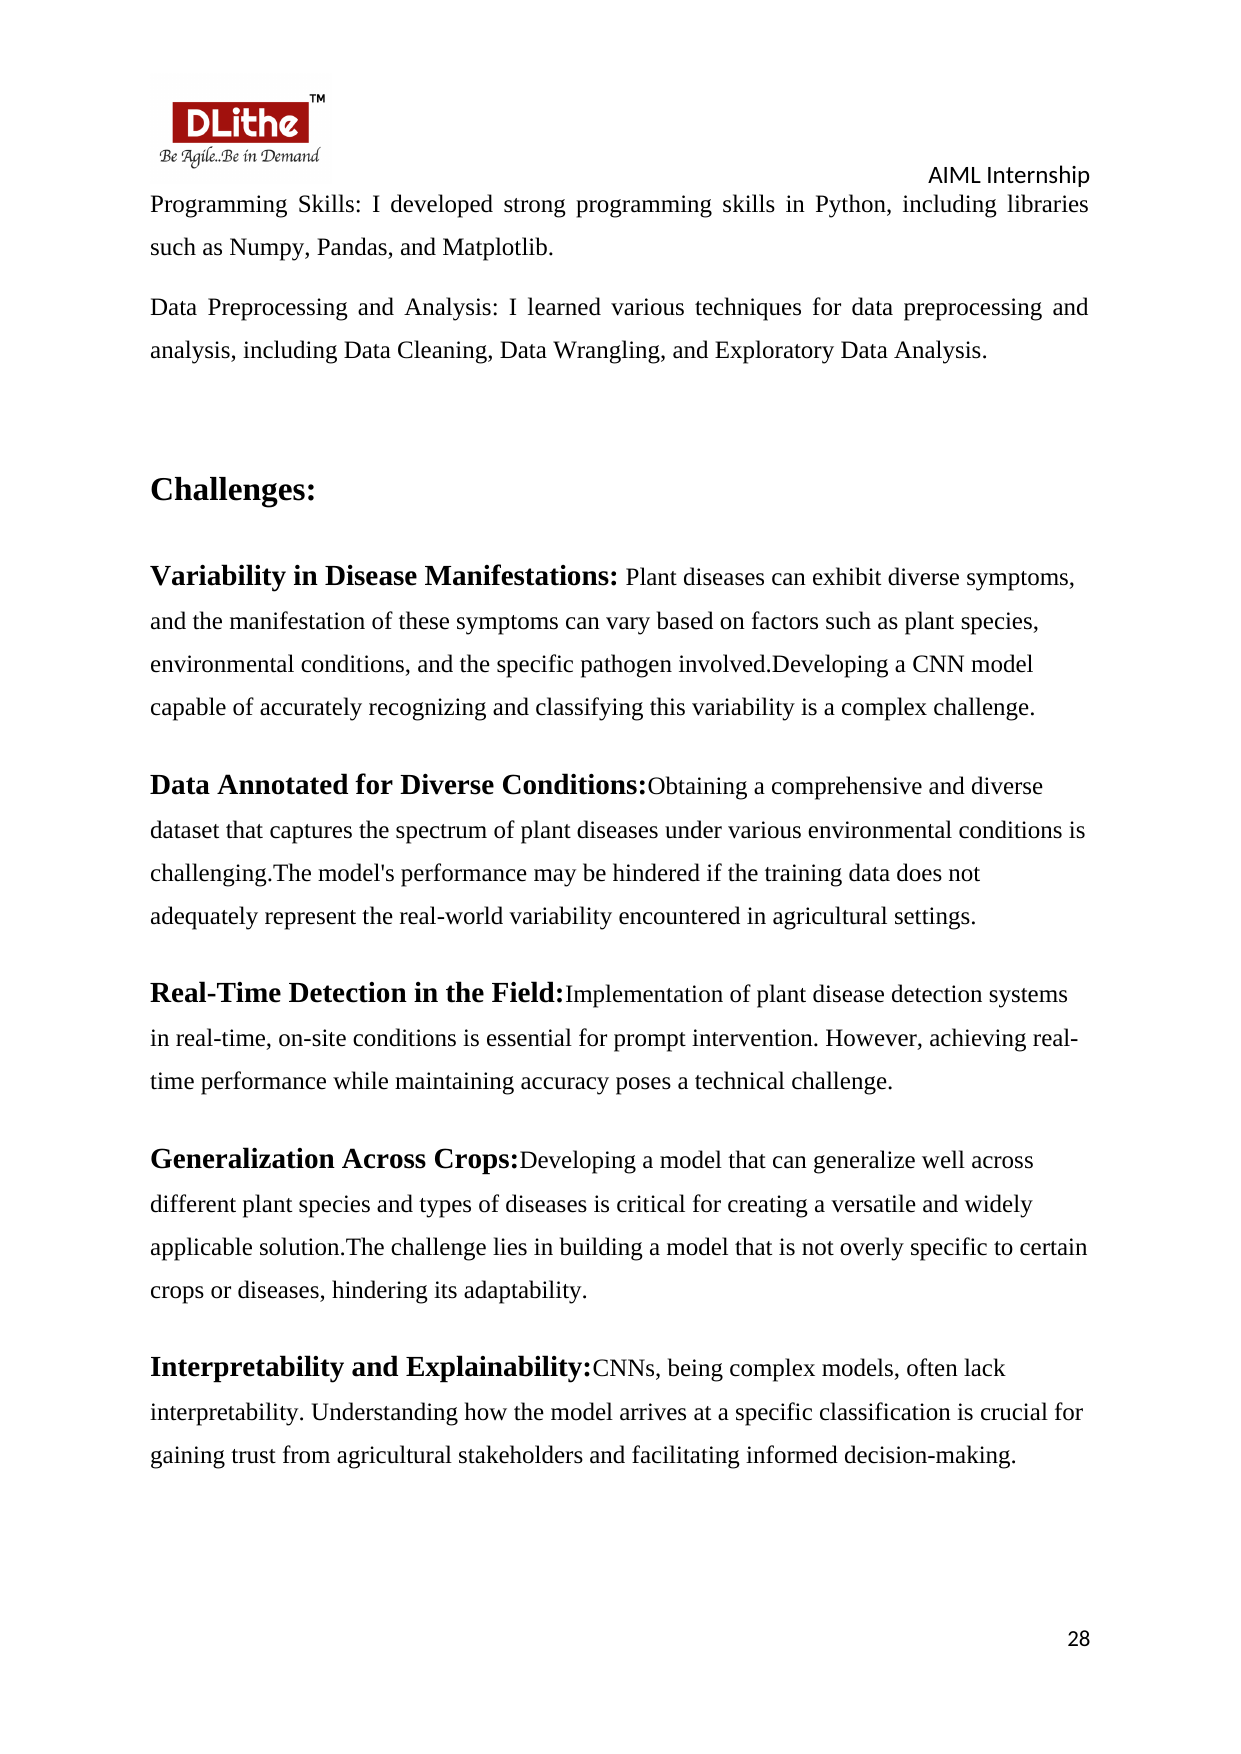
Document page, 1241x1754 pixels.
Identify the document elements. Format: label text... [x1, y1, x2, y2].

text Programming Skills: I developed strong programming skills in Python, including libraries such as Numpy, Pandas, and Matplotlib. [150, 189, 1090, 261]
text Challenges: [150, 469, 1090, 508]
text Generalization Across Crops:Developing a model that can generalize well across different plant species and types of diseases is critical for creating a versatile and widely applicable solution.The challenge lies in building a model that is not overly specific to certain crops or diseases, hindering its adaptability. [150, 1141, 1090, 1304]
text Variability in Disease Manifestations: Plant diseases can exhibit diverse symptoms, and the manifestation of these symptoms can vary based on factors such as plant species, environmental conditions, and the specific pathogen involved.Developing a CNN model capable of accurately recognizing and classifying this variability is a complex challenge. [150, 558, 1090, 721]
text Interpretability and Explainability:CNNs, being complex models, often lack interpretability. Understanding how the model arrives at a specific classification is crucial for gaining trust from agricultural stakeholders and facilitating informed decision-making. [150, 1349, 1090, 1469]
picture [150, 73, 333, 184]
text Data Preprocessing and Analysis: I learned various techniques for data preprocessing and analysis, including Data Cleaning, Data Wrangling, and Exploratory Data Analysis. [150, 292, 1090, 364]
text Data Annotated for Diverse Conditions:Obtaining a comprehensive and diverse dataset that captures the spectrum of plant diseases under various environmental conditions is challenging.The model's performance may be hindered if the training data does not adequately represent the real-world variability encountered in agricultural settings. [150, 767, 1090, 930]
text Real-Time Detection in the Field:Implementation of plant disease detection systems in real-time, on-site conditions is essential for prompt intervention. However, achieving real-time performance while maintaining accuracy poses a technical challenge. [150, 975, 1090, 1095]
